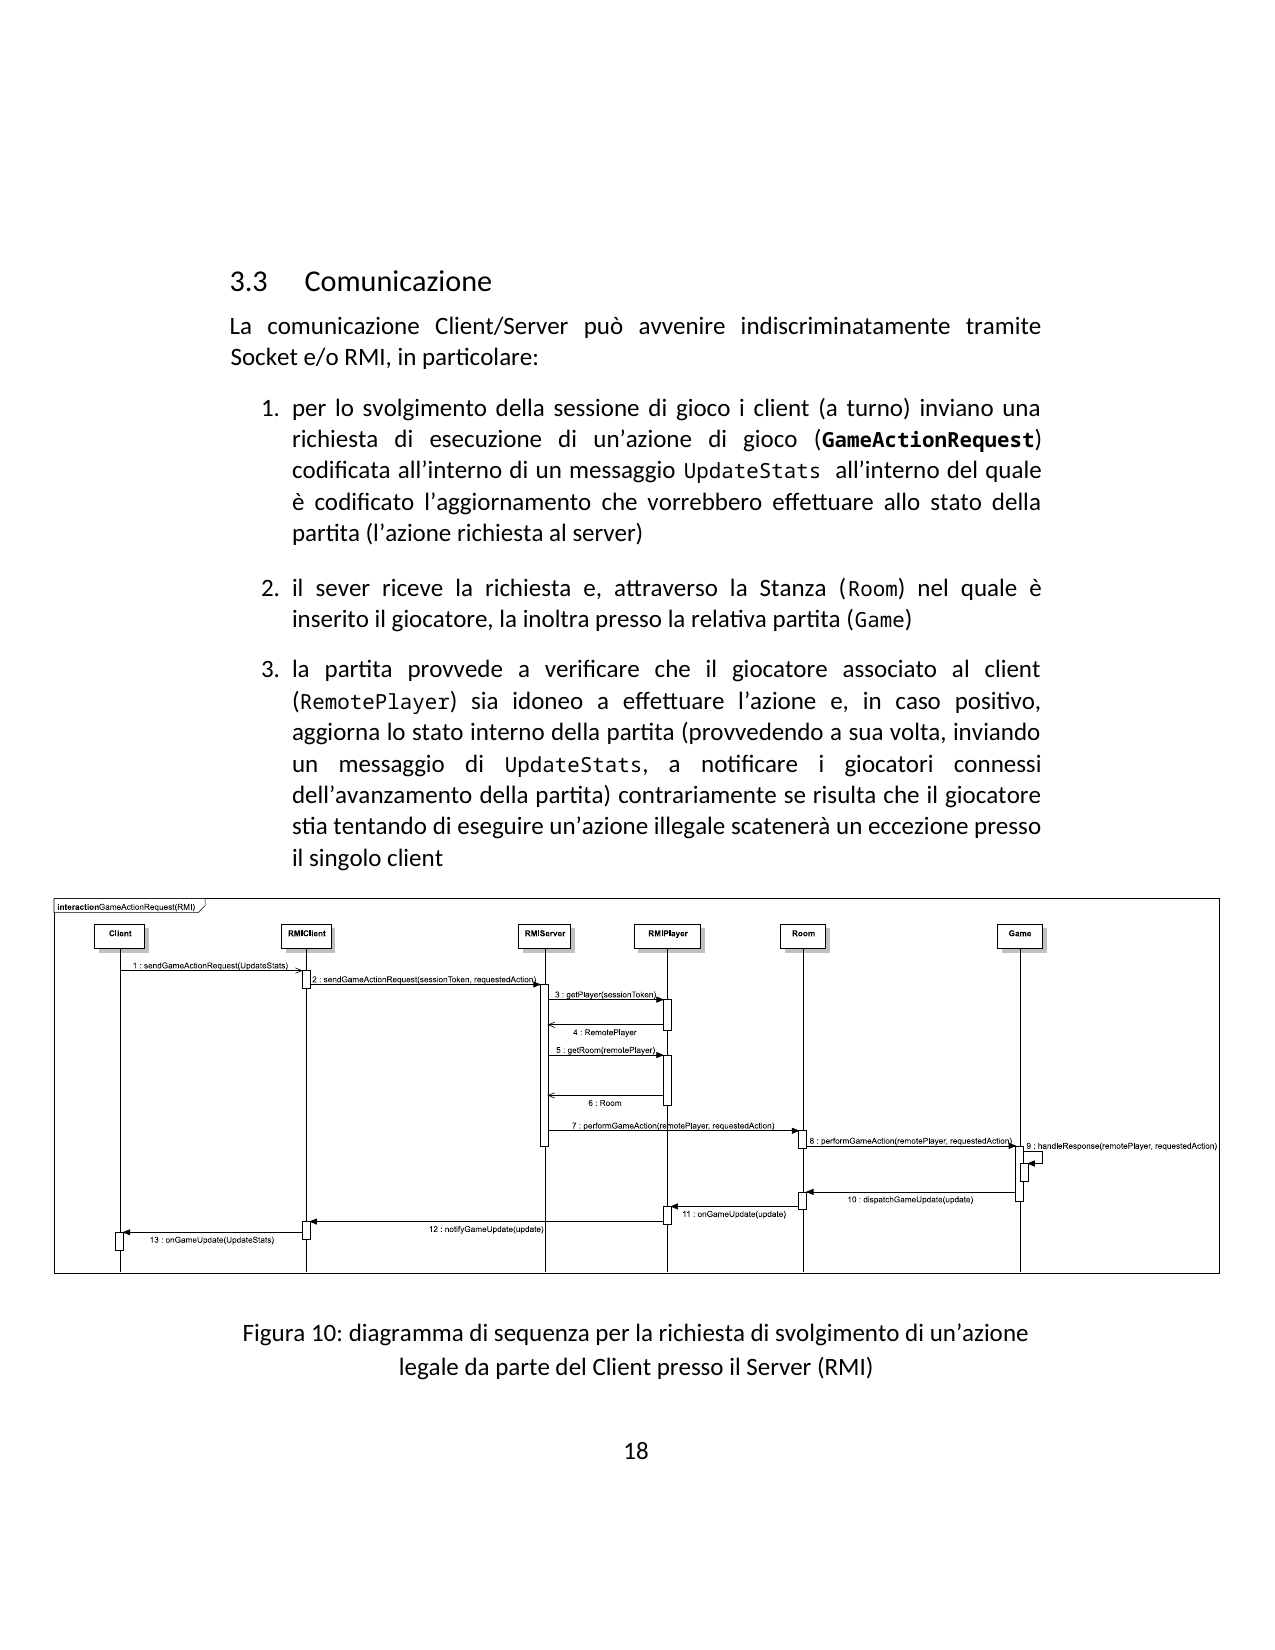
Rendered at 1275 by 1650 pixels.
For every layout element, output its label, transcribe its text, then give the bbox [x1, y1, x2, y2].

list la partita provvede a verificare che il giocatore associato al client (RemotePlayer) sia idoneo a effettuare l’azione e, in caso positivo, aggiorna lo stato interno della partita (provvedendo a sua volta, inviando un messaggio di UpdateStats, a notificare i giocatori connessi dell’avanzamento della partita) contrariamente se risulta che il giocatore stia tentando di eseguire un’azione illegale scatenerà un eccezione presso il singolo client [261, 654, 1042, 872]
subtitle Comunicazione [229, 262, 1040, 299]
text Figura 10: diagramma di sequenza per la richiesta di svolgimento di un’azione legale da parte del Client presso il Server (RMI) [231, 1317, 1040, 1381]
list per lo svolgimento della sessione di gioco i client (a turno) inviano una richiesta di esecuzione di un’azione di gioco (GameActionRequest) codificata all’interno di un messaggio UpdateStats all’interno del quale è codificato l’aggiornamento che vorrebbero effettuare allo stato della partita (l’azione richiesta al server) [261, 392, 1042, 548]
list il sever riceve la richiesta e, attraverso la Stanza (Room) nel quale è inserito il giocatore, la inoltra presso la relativa partita (Game) [261, 572, 1042, 633]
text La comunicazione Client/Server può avvenire indiscriminatamente tramite Socket e/o RMI, in particolare: [229, 310, 1042, 372]
